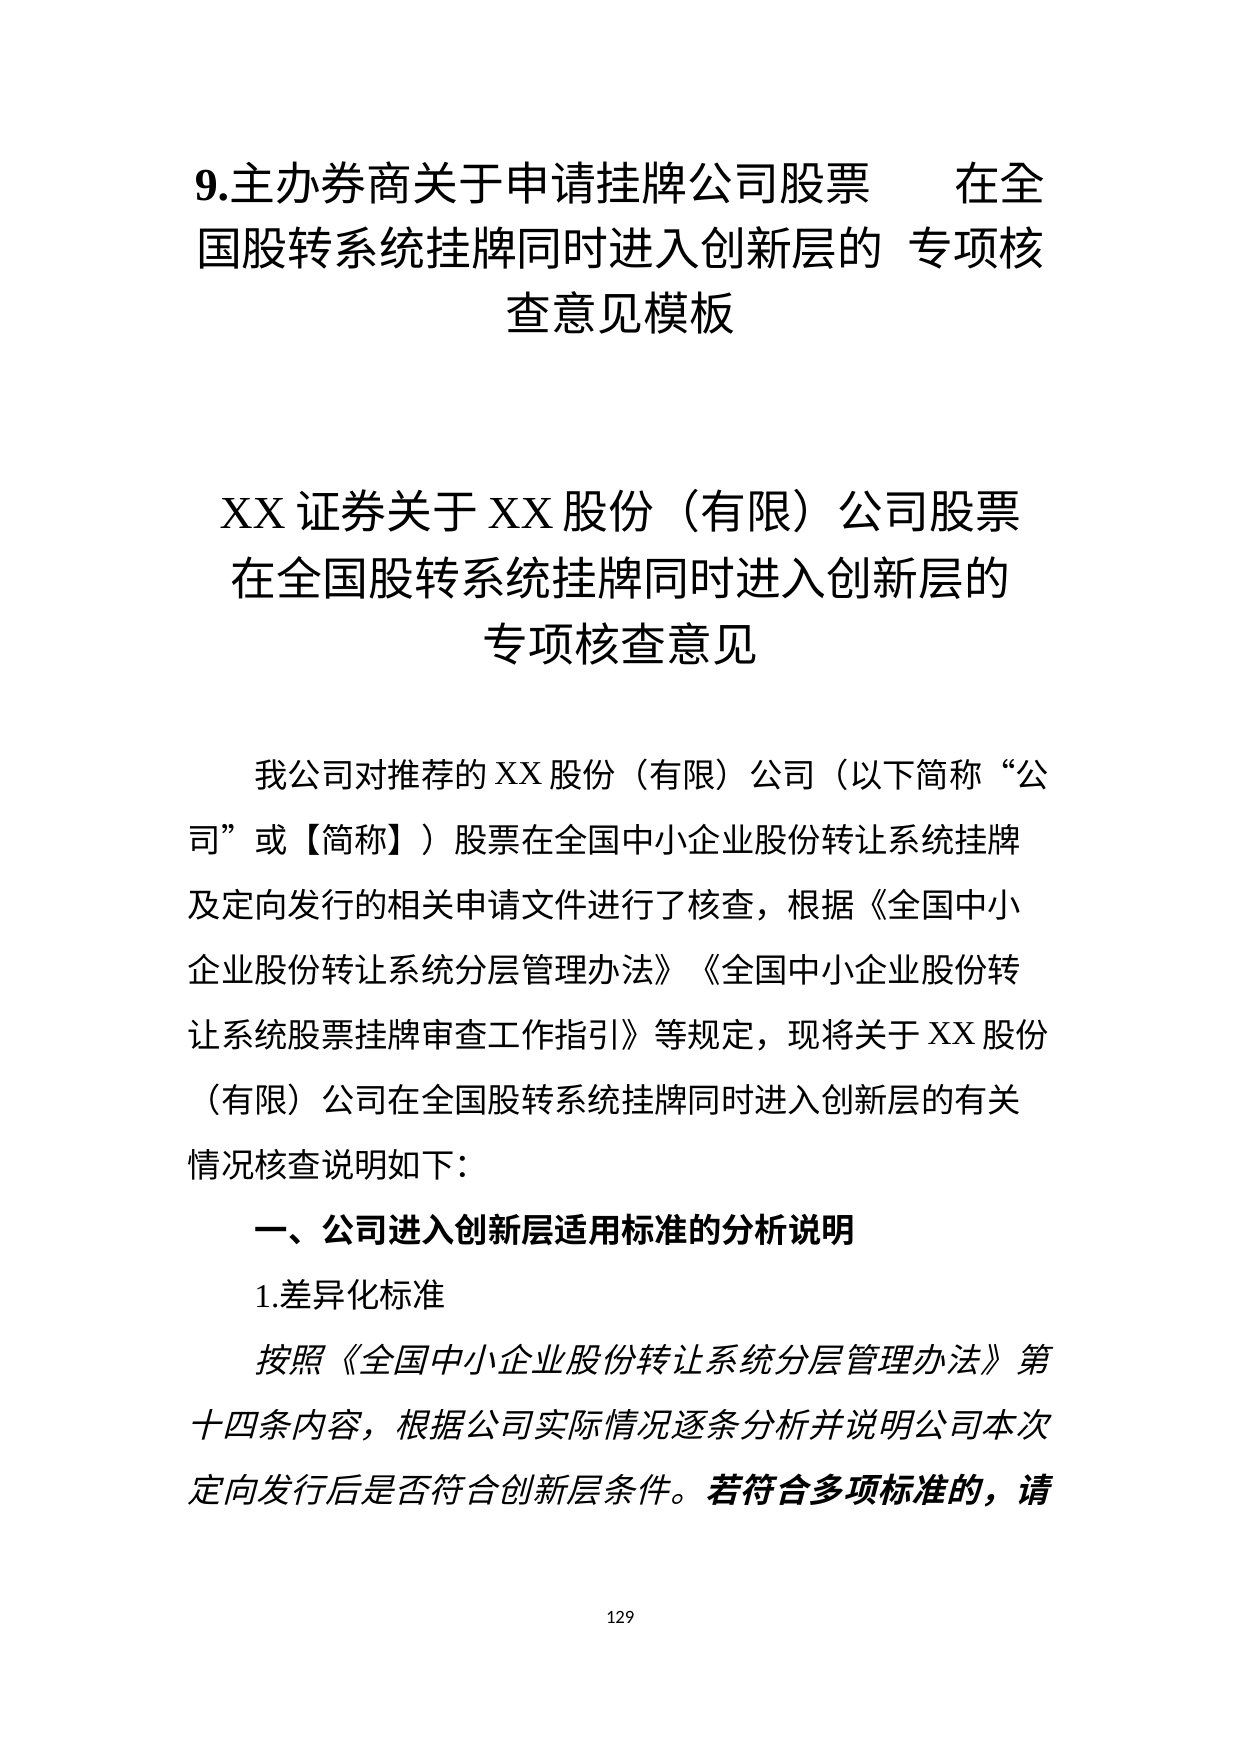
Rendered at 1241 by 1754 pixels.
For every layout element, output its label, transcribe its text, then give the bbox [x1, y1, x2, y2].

text 我公司对推荐的XX股份（有限）公司（以下简称“公司”或【简称】）股票在全国中小企业股份转让系统挂牌及定向发行的相关申请文件进行了核查，根据《全国中小企业股份转让系统分层管理办法》《全国中小企业股份转让系统股票挂牌审查工作指引》等规定，现将关于XX股份（有限）公司在全国股转系统挂牌同时进入创新层的有关情况核查说明如下： [187, 740, 1053, 1195]
text 1.差异化标准 [187, 1260, 1053, 1325]
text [187, 1325, 1053, 1520]
text XX证券关于XX股份（有限）公司股票 [187, 475, 1053, 542]
text 在全国股转系统挂牌同时进入创新层的 [187, 542, 1053, 608]
text 一、公司进入创新层适用标准的分析说明 [187, 1195, 1053, 1260]
subtitle 9.主办券商关于申请挂牌公司股票 在全国股转系统挂牌同时进入创新层的 专项核查意见模板 [187, 150, 1053, 345]
text 专项核查意见 [187, 608, 1053, 675]
